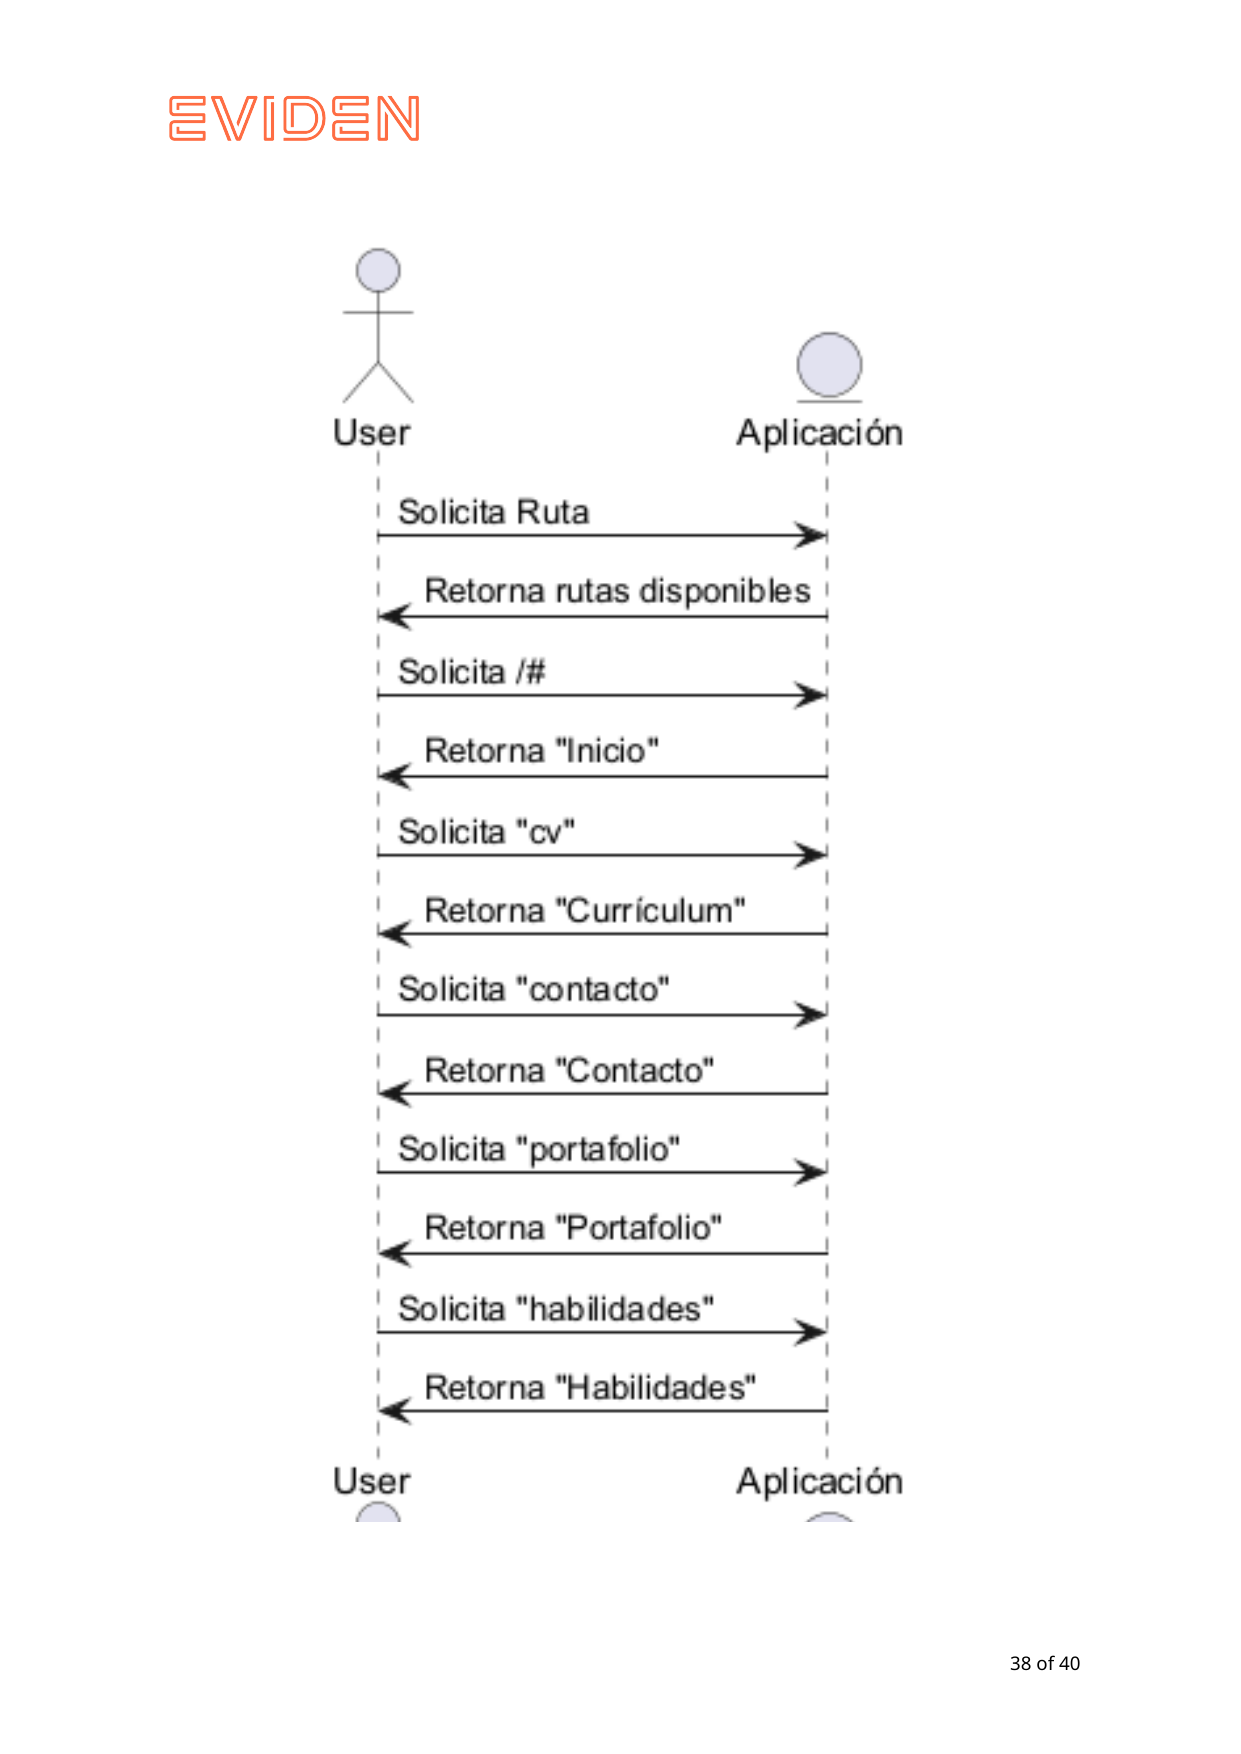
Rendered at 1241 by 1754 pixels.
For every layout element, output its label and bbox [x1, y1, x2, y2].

picture [147, 73, 441, 163]
picture [320, 236, 920, 1522]
